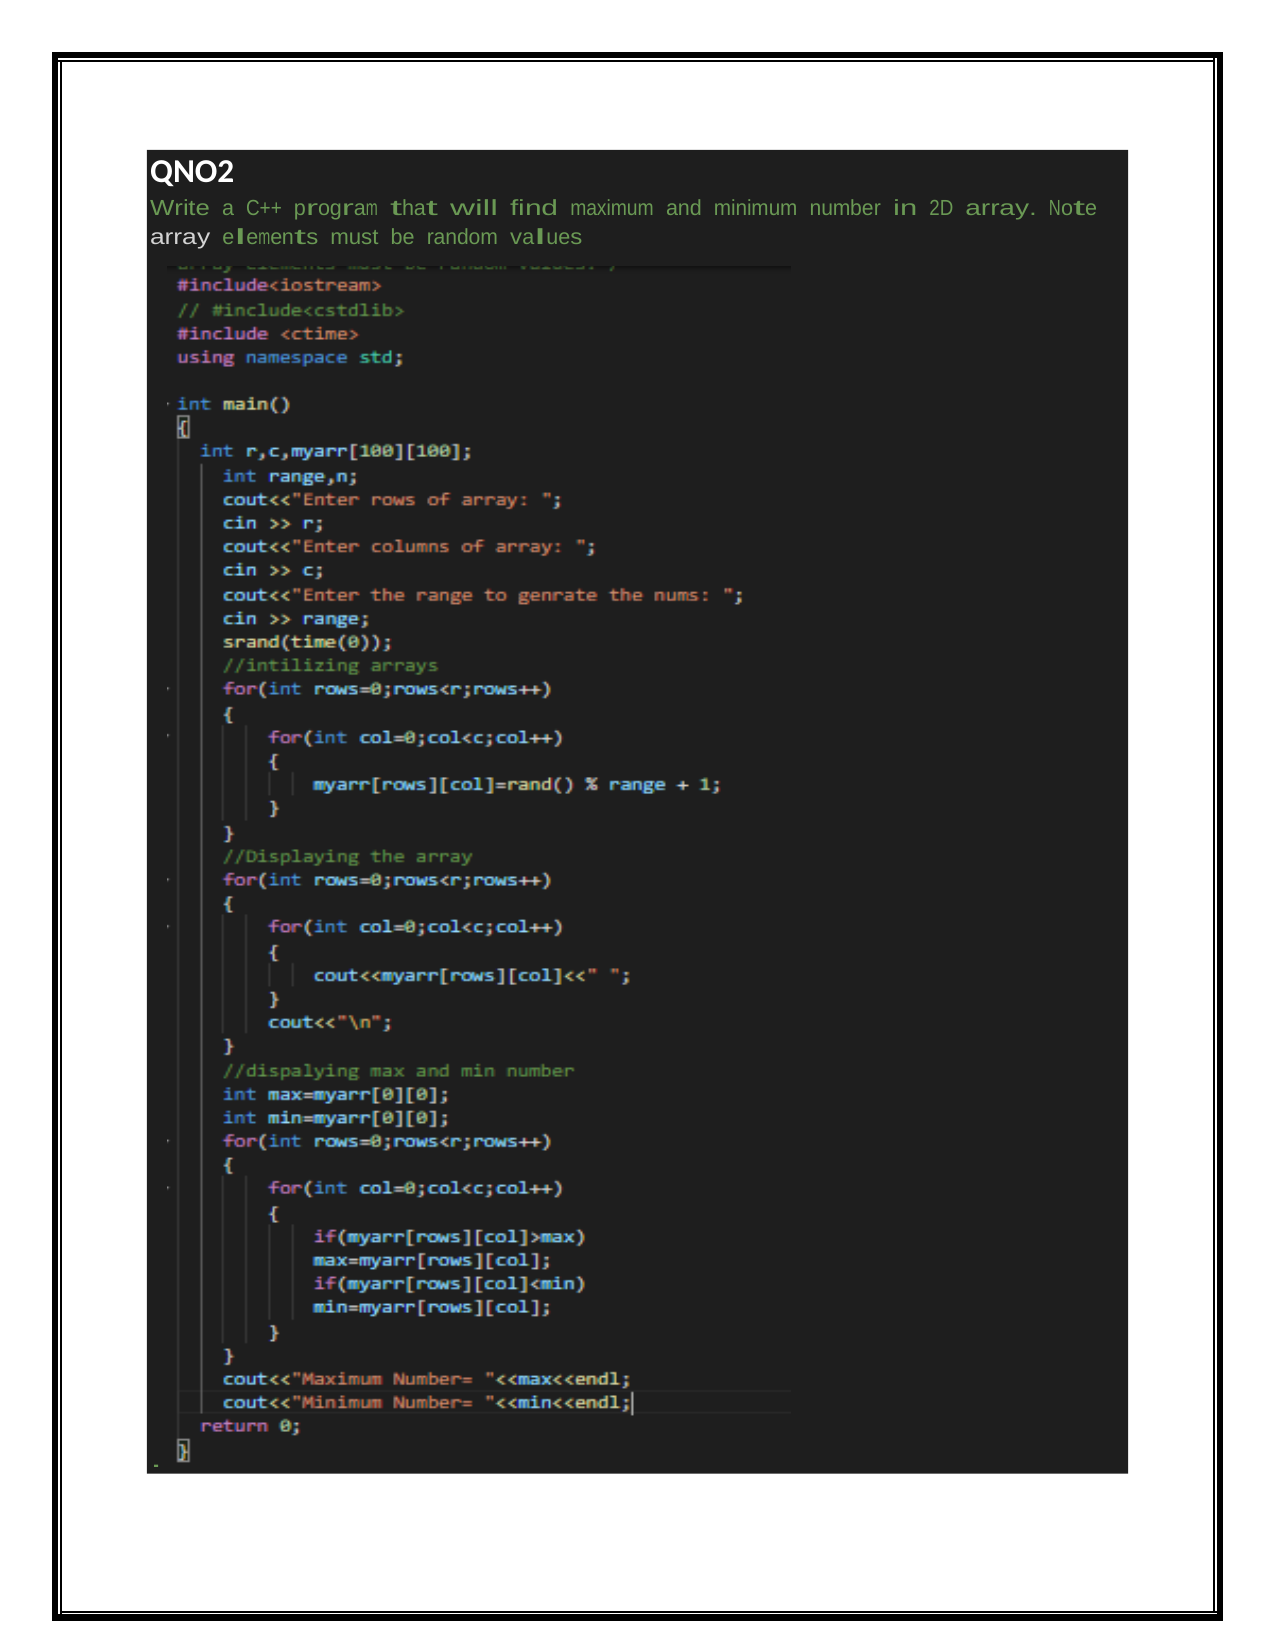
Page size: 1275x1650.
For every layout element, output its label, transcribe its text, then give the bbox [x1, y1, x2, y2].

text QNO2 [150, 150, 1204, 191]
text . [150, 1447, 1204, 1472]
text Write a C++ program that will find maximum and minimum number in 2D array. Note array elements must be random values [150, 194, 1156, 249]
picture [167, 266, 791, 1447]
